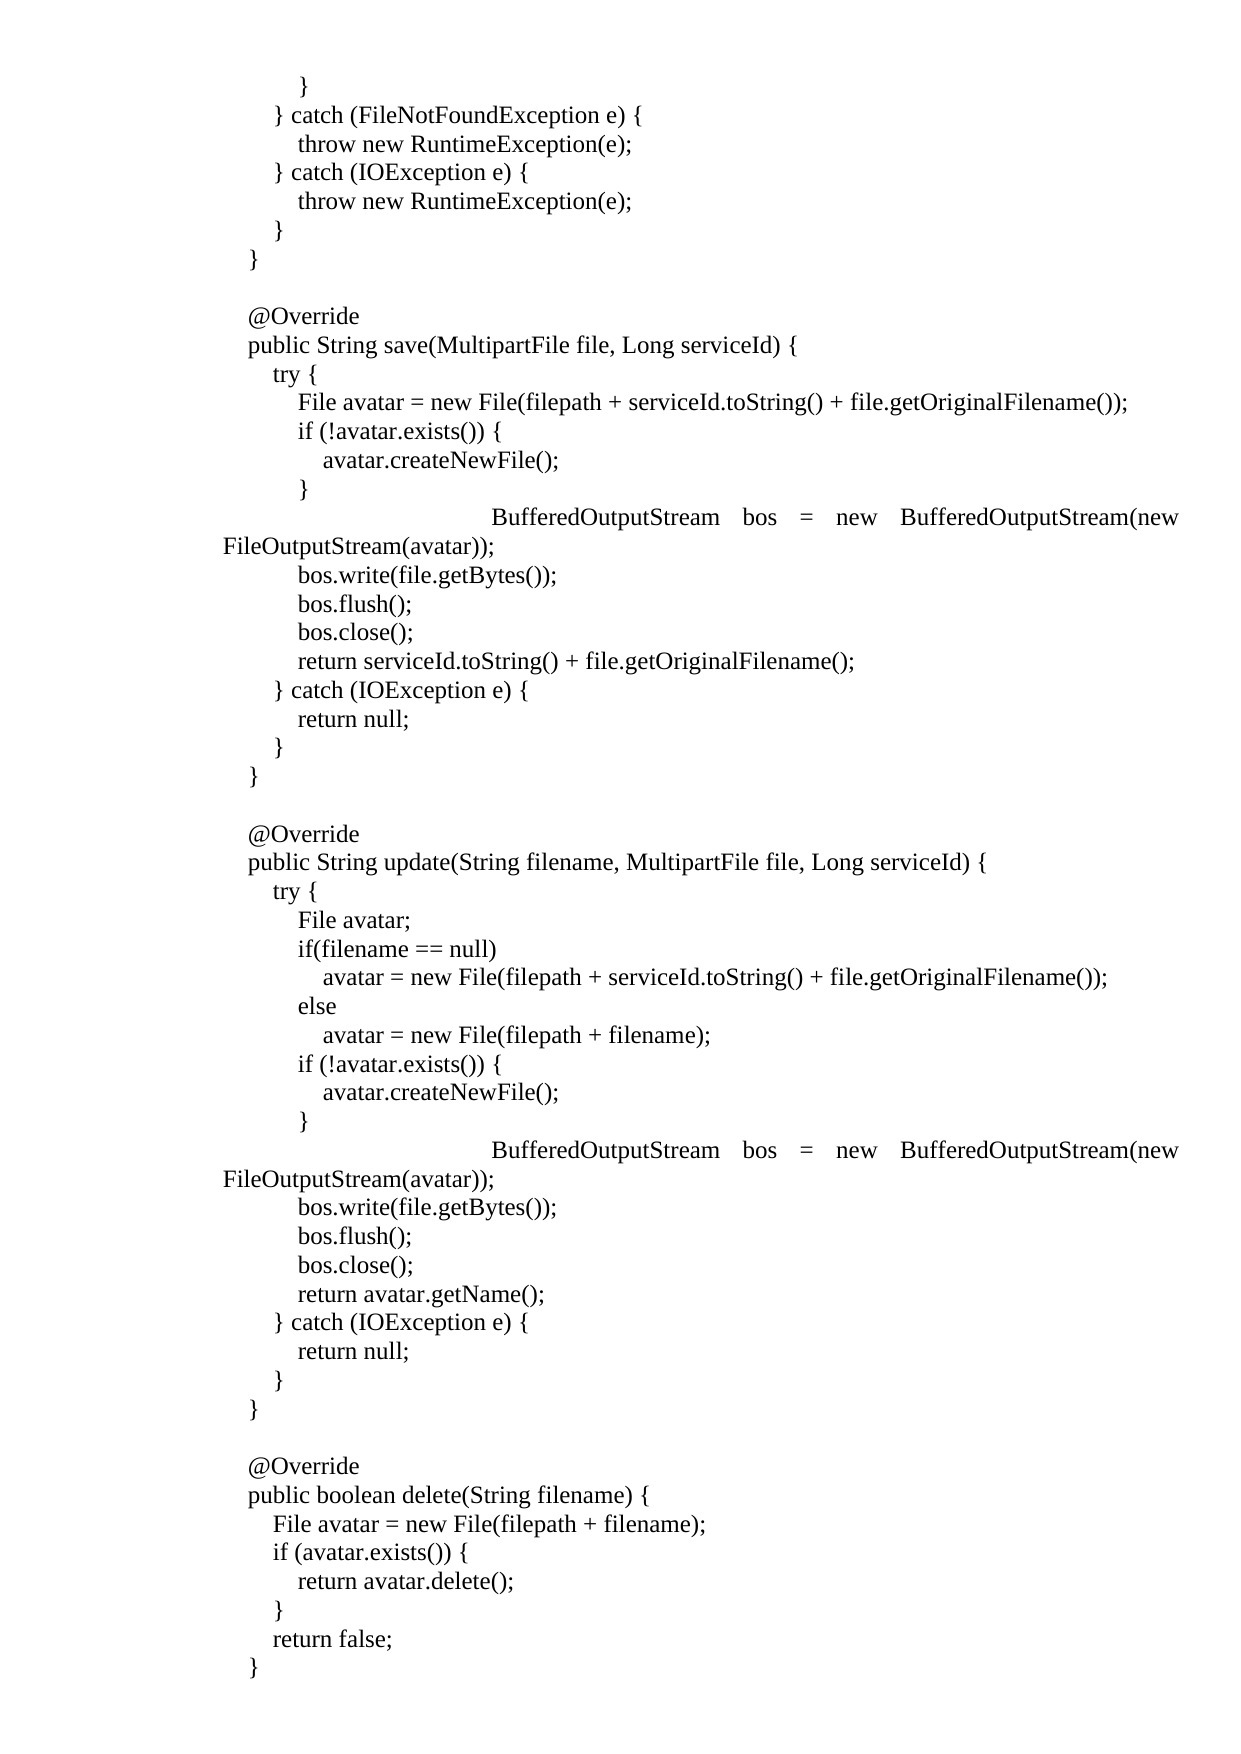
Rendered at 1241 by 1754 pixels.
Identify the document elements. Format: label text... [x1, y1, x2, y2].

text } [223, 215, 1181, 244]
text } [223, 1394, 1181, 1422]
text File avatar; [223, 905, 1181, 934]
text bos.write(file.getBytes()); [223, 560, 1181, 589]
text } catch (IOException e) { [223, 157, 1181, 186]
text return avatar.delete(); [223, 1566, 1181, 1595]
text public boolean delete(String filename) { [223, 1480, 1181, 1509]
text if (avatar.exists()) { [223, 1537, 1181, 1566]
text } [223, 761, 1181, 790]
text bos.write(file.getBytes()); [223, 1192, 1181, 1221]
text if(filename == null) [223, 934, 1181, 962]
text } catch (IOException e) { [223, 675, 1181, 704]
text try { [223, 359, 1181, 387]
text BufferedOutputStream bos = new BufferedOutputStream(new FileOutputStream(avatar)); [223, 1135, 1181, 1192]
text File avatar = new File(filepath + serviceId.toString() + file.getOriginalFilename()); [223, 387, 1181, 416]
text } [223, 732, 1181, 761]
text } [223, 474, 1181, 502]
text avatar = new File(filepath + serviceId.toString() + file.getOriginalFilename()); [223, 962, 1181, 991]
text return null; [223, 704, 1181, 732]
text avatar = new File(filepath + filename); [223, 1020, 1181, 1049]
text return false; [223, 1624, 1181, 1652]
text } [223, 1652, 1181, 1681]
text bos.flush(); [223, 1221, 1181, 1250]
text public String save(MultipartFile file, Long serviceId) { [223, 330, 1181, 359]
text } [223, 244, 1181, 272]
text } [223, 1595, 1181, 1624]
text throw new RuntimeException(e); [223, 186, 1181, 215]
text bos.flush(); [223, 589, 1181, 617]
text } [223, 1106, 1181, 1135]
text } [223, 1365, 1181, 1394]
text @Override [223, 819, 1181, 847]
text File avatar = new File(filepath + filename); [223, 1509, 1181, 1537]
text avatar.createNewFile(); [223, 1077, 1181, 1106]
text bos.close(); [223, 617, 1181, 646]
text } catch (FileNotFoundException e) { [223, 100, 1181, 129]
text return avatar.getName(); [223, 1279, 1181, 1307]
text BufferedOutputStream bos = new BufferedOutputStream(new FileOutputStream(avatar)); [223, 502, 1181, 560]
text bos.close(); [223, 1250, 1181, 1279]
text public String update(String filename, MultipartFile file, Long serviceId) { [223, 847, 1181, 876]
text } [223, 71, 1181, 100]
text else [223, 991, 1181, 1020]
text if (!avatar.exists()) { [223, 1049, 1181, 1077]
text throw new RuntimeException(e); [223, 129, 1181, 157]
text return null; [223, 1336, 1181, 1365]
text @Override [223, 301, 1181, 330]
text avatar.createNewFile(); [223, 445, 1181, 474]
text } catch (IOException e) { [223, 1307, 1181, 1336]
text if (!avatar.exists()) { [223, 416, 1181, 445]
text @Override [223, 1451, 1181, 1480]
text return serviceId.toString() + file.getOriginalFilename(); [223, 646, 1181, 675]
text try { [223, 876, 1181, 905]
